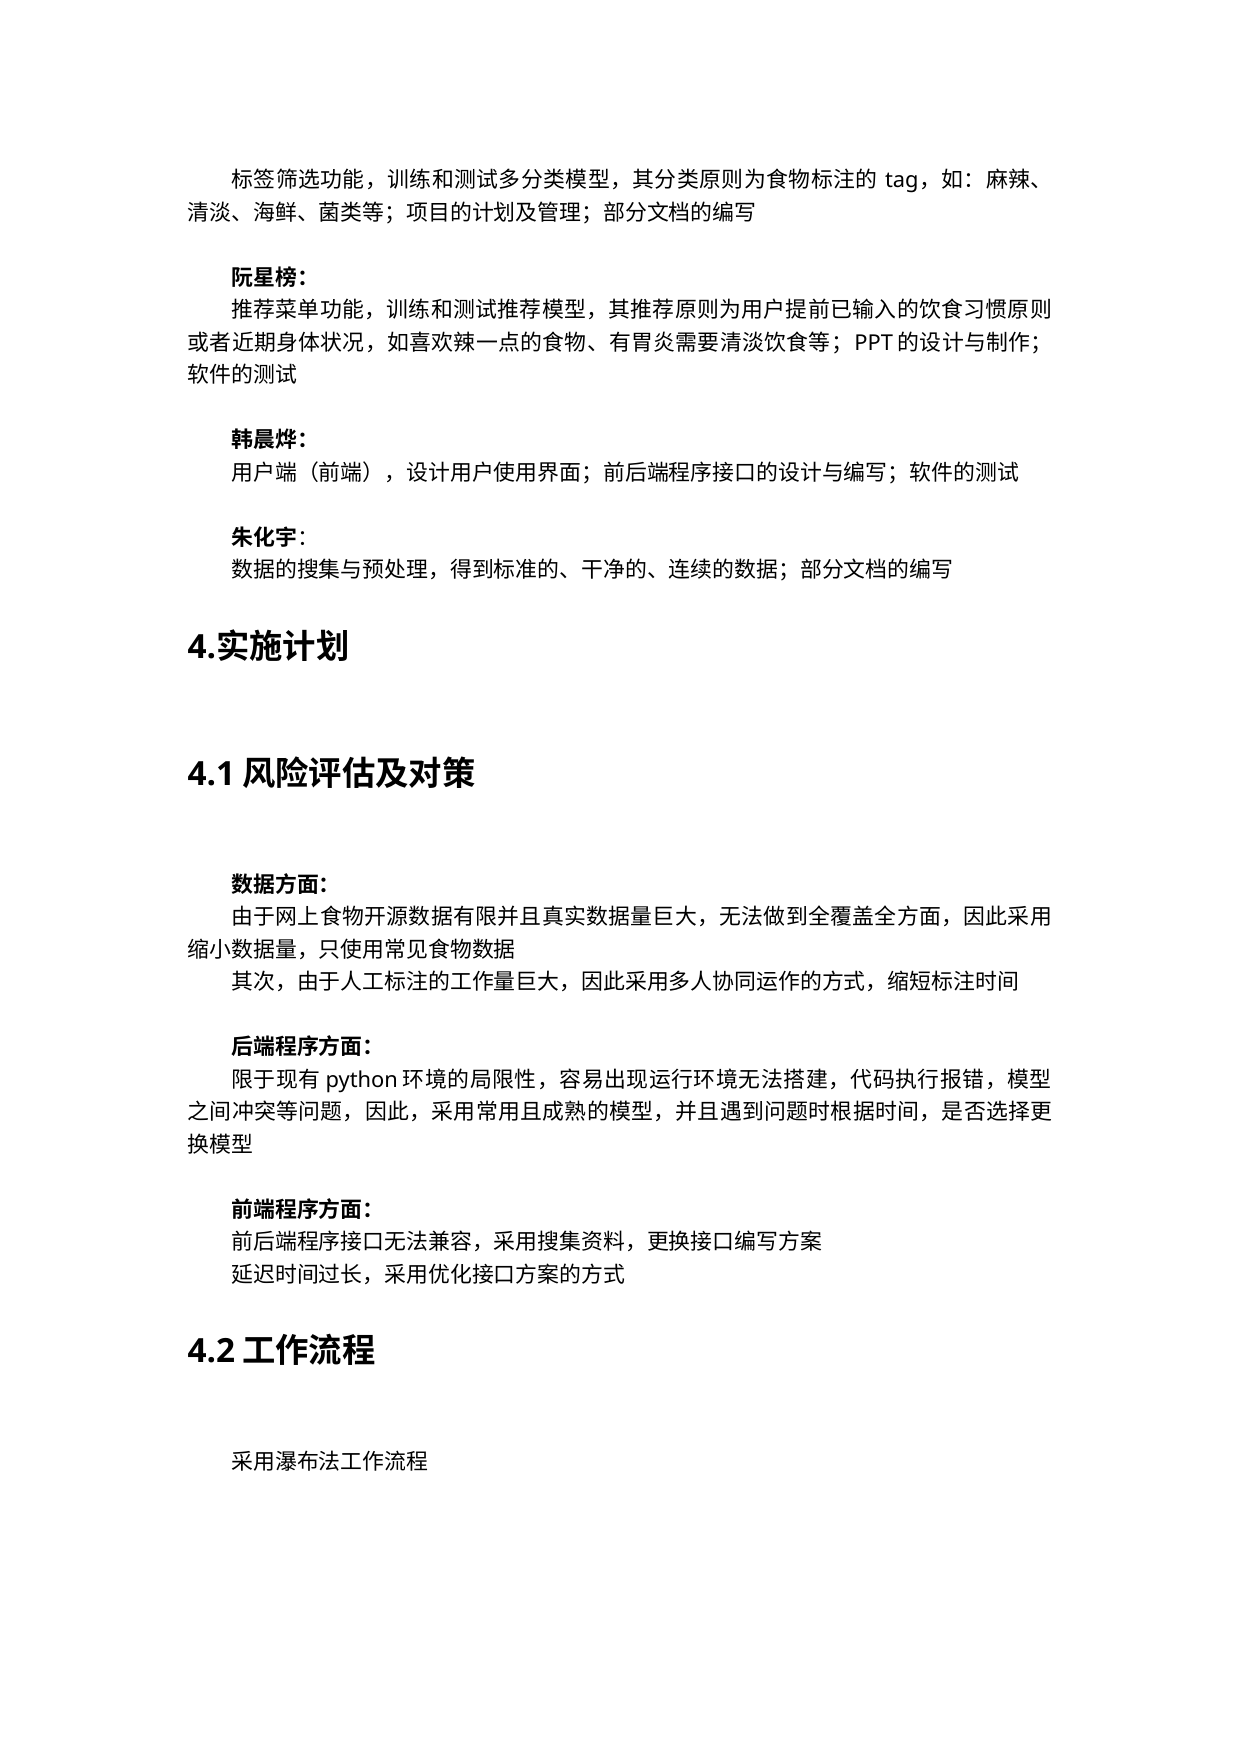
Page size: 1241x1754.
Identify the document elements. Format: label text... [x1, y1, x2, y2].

text 数据方面： [187, 866, 1053, 899]
text 前端程序方面： [187, 1191, 1053, 1224]
text 朱化宇： [187, 519, 1053, 552]
text 推荐菜单功能，训练和测试推荐模型，其推荐原则为用户提前已输入的饮食习惯原则或者近期身体状况，如喜欢辣一点的食物、有胃炎需要清淡饮食等；PPT的设计与制作；软件的测试 [187, 292, 1053, 389]
text 后端程序方面： [187, 1029, 1053, 1061]
text 其次，由于人工标注的工作量巨大，因此采用多人协同运作的方式，缩短标注时间 [187, 964, 1053, 996]
text 韩晨烨： [187, 422, 1053, 454]
text 阮星榜： [187, 259, 1053, 292]
text 数据的搜集与预处理，得到标准的、干净的、连续的数据；部分文档的编写 [187, 552, 1053, 584]
subtitle 4.1风险评估及对策 [187, 739, 1053, 804]
subtitle 4.2工作流程 [187, 1316, 1053, 1381]
text 标签筛选功能，训练和测试多分类模型，其分类原则为食物标注的tag，如：麻辣、清淡、海鲜、菌类等；项目的计划及管理；部分文档的编写 [187, 162, 1053, 227]
text 前后端程序接口无法兼容，采用搜集资料，更换接口编写方案 [187, 1224, 1053, 1256]
text 用户端（前端），设计用户使用界面；前后端程序接口的设计与编写；软件的测试 [187, 454, 1053, 487]
text 延迟时间过长，采用优化接口方案的方式 [187, 1256, 1053, 1289]
text 限于现有python环境的局限性，容易出现运行环境无法搭建，代码执行报错，模型之间冲突等问题，因此，采用常用且成熟的模型，并且遇到问题时根据时间，是否选择更换模型 [187, 1061, 1053, 1159]
subtitle 4.实施计划 [187, 612, 1053, 677]
text 由于网上食物开源数据有限并且真实数据量巨大，无法做到全覆盖全方面，因此采用缩小数据量，只使用常见食物数据 [187, 899, 1053, 964]
text 采用瀑布法工作流程 [187, 1443, 1053, 1476]
